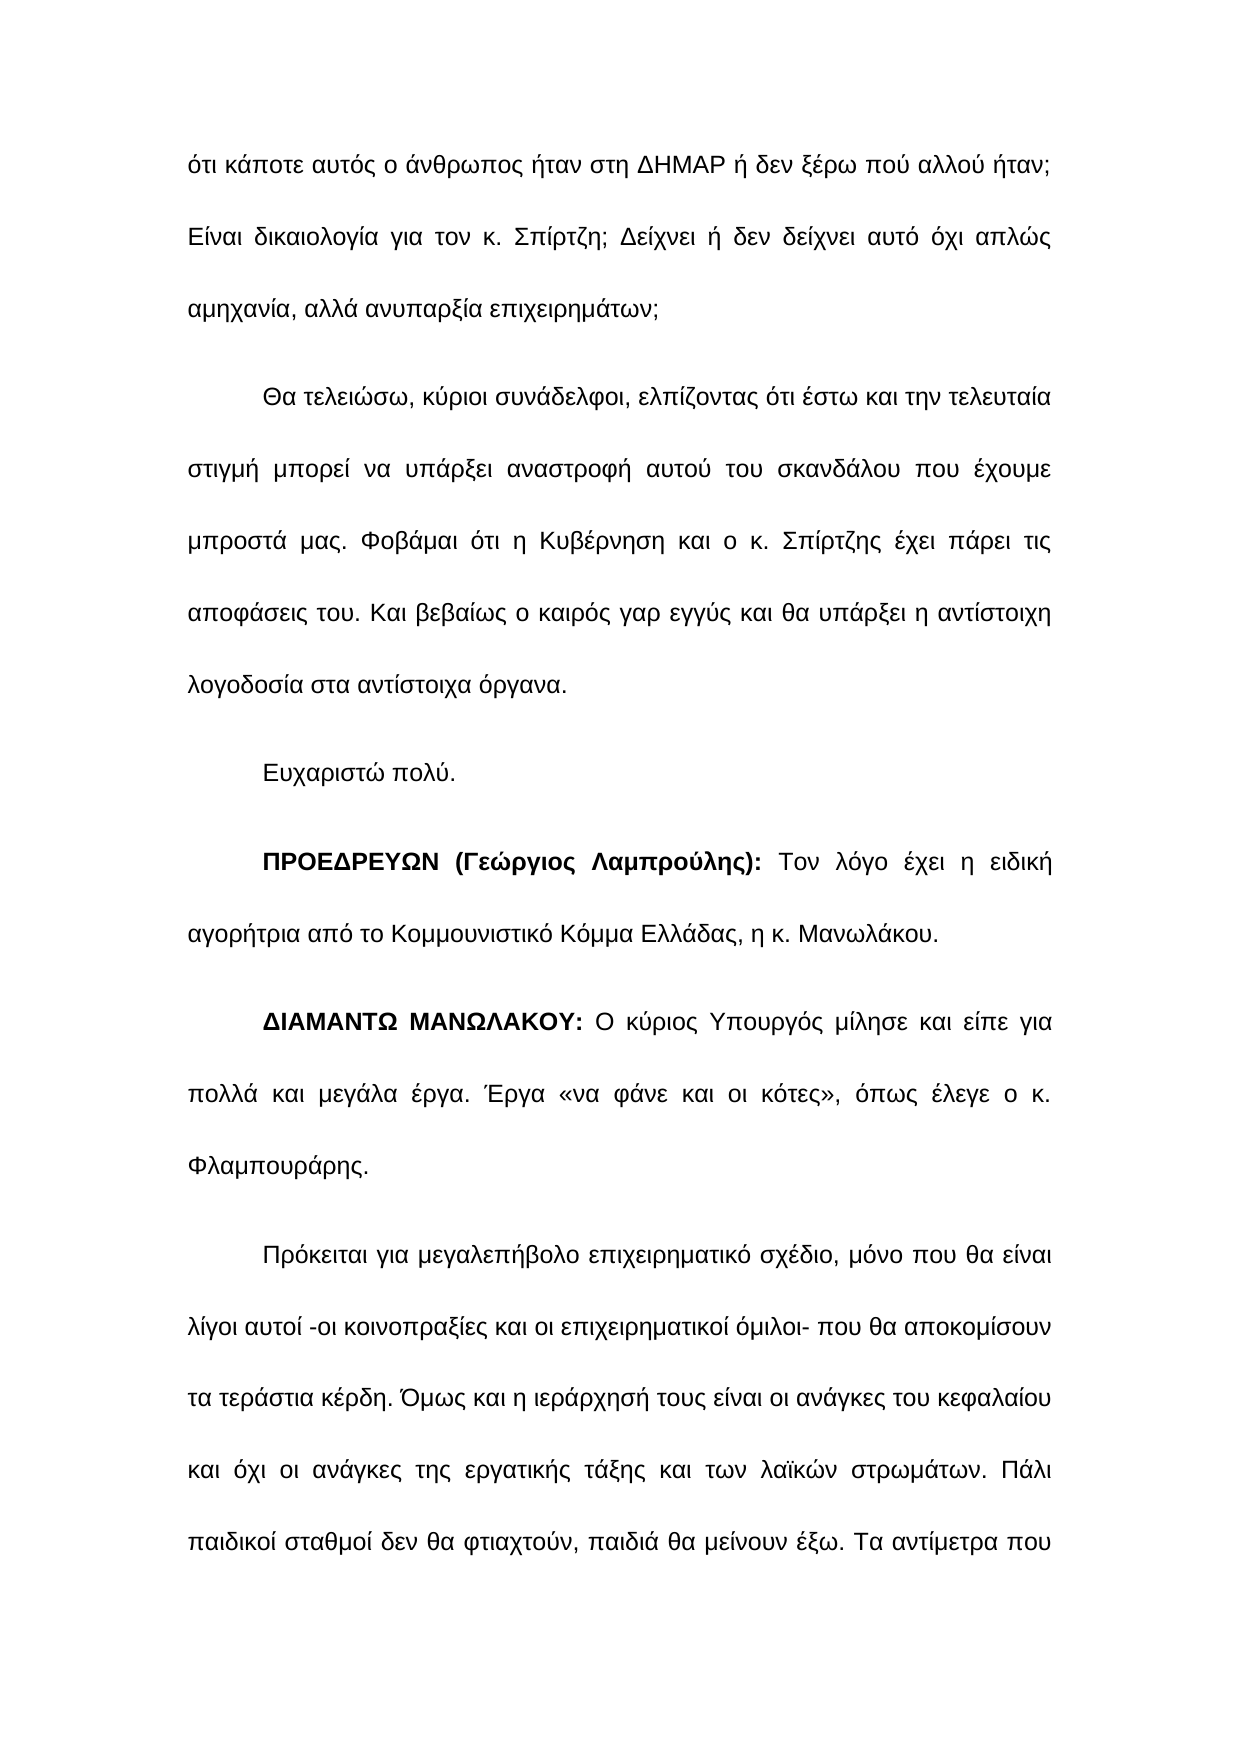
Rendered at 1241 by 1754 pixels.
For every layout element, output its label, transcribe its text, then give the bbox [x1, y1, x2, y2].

text ΠΡΟΕΔΡΕΥΩΝ (Γεώργιος Λαμπρούλης): Τον λόγο έχει η ειδική αγορήτρια από το Κομμουνιστικό Κόμμα Ελλάδας, η κ. Μανωλάκου. [187, 847, 1053, 947]
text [187, 150, 1053, 322]
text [187, 1239, 1053, 1556]
text ΔΙΑΜΑΝΤΩ ΜΑΝΩΛΑΚΟΥ: Ο κύριος Υπουργός μίλησε και είπε για πολλά και μεγάλα έργα. Έργα «να φάνε και οι κότες», όπως έλεγε ο κ. Φλαμπουράρης. [187, 1007, 1053, 1180]
text Θα τελειώσω, κύριοι συνάδελφοι, ελπίζοντας ότι έστω και την τελευταία στιγμή μπορεί να υπάρξει αναστροφή αυτού του σκανδάλου που έχουμε μπροστά μας. Φοβάμαι ότι η Κυβέρνηση και ο κ. Σπίρτζης έχει πάρει τις αποφάσεις του. Και βεβαίως ο καιρός γαρ εγγύς και θα υπάρξει η αντίστοιχη λογοδοσία στα αντίστοιχα όργανα. [187, 382, 1053, 698]
text Ευχαριστώ πολύ. [187, 758, 1053, 787]
